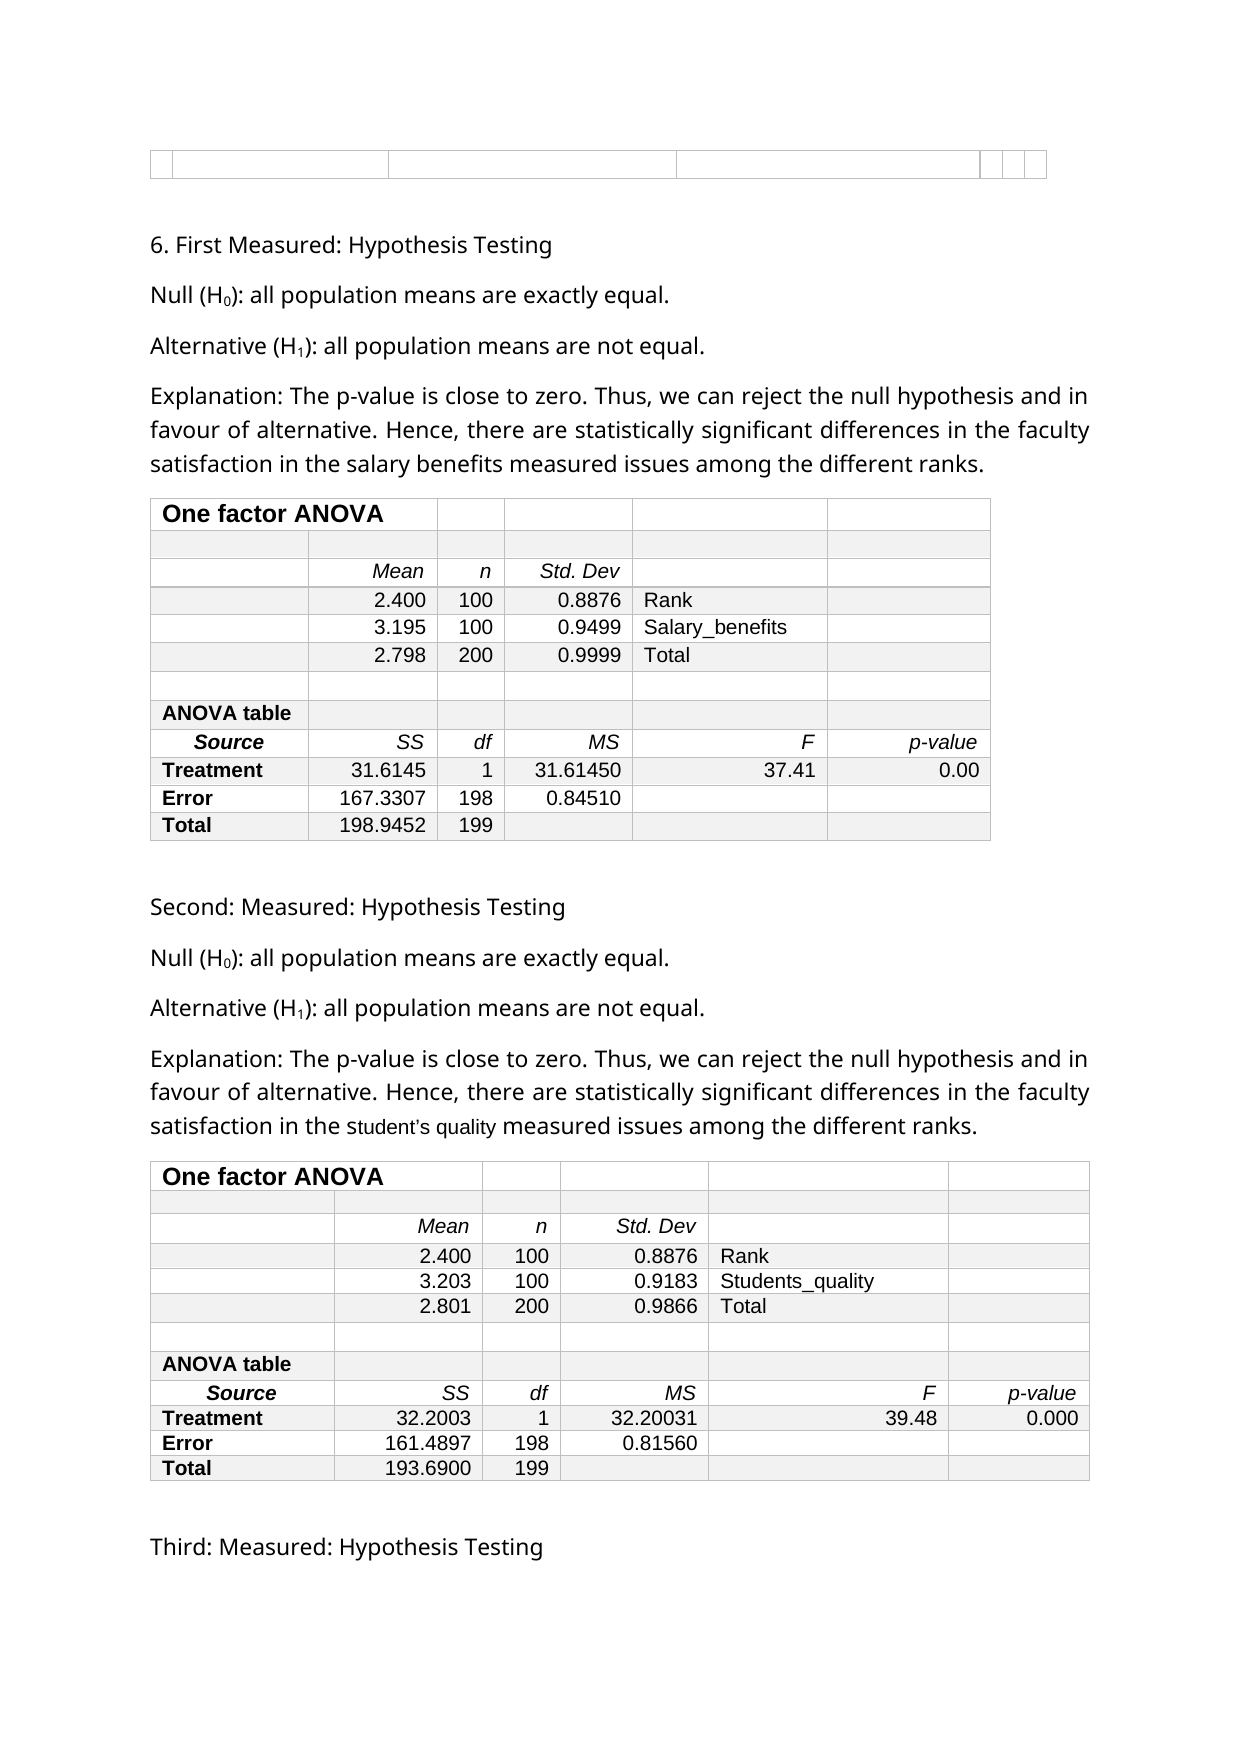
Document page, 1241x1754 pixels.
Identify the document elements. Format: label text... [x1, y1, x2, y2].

table_cell [438, 672, 504, 700]
table_cell [828, 531, 990, 557]
table_cell 198.9452 [309, 813, 437, 840]
table_cell [335, 1191, 482, 1213]
table_cell [151, 1269, 334, 1293]
table_cell 199 [483, 1456, 560, 1480]
table_cell Total [151, 813, 308, 840]
table_cell 0.8876 [505, 588, 632, 614]
text Null (H0): all population means are exactly equal. [150, 942, 1090, 973]
table_cell 100 [438, 588, 504, 614]
table_cell ANOVA table [151, 701, 308, 729]
table_cell [483, 1191, 560, 1213]
text Explanation: The p-value is close to zero. Thus, we can reject the null hypothesis and in favour of alternative. Hence, there are statistically significant differences in the faculty satisfaction in the salary benefits measured issues among the different ranks. [150, 380, 1090, 479]
table_cell 0.00 [828, 758, 990, 784]
table_cell Std. Dev [505, 559, 632, 586]
table_cell [709, 1323, 948, 1351]
table_cell Total [709, 1294, 948, 1322]
table_cell ANOVA table [151, 1352, 334, 1380]
table_cell 2.400 [335, 1244, 482, 1267]
table_header [828, 499, 990, 530]
text Third: Measured: Hypothesis Testing [150, 1531, 1090, 1563]
table_cell [709, 1214, 948, 1242]
table_header [949, 1162, 1089, 1190]
table_cell [151, 588, 308, 614]
table_cell [151, 531, 308, 557]
table_cell [309, 672, 437, 700]
table_cell 100 [483, 1244, 560, 1267]
table_cell 0.9183 [561, 1269, 708, 1293]
table_cell [828, 559, 990, 586]
table_cell [949, 1269, 1089, 1293]
table_cell [828, 588, 990, 614]
table_cell [151, 643, 308, 671]
table_cell [505, 672, 632, 700]
table_cell [151, 1323, 334, 1351]
table_cell [561, 1323, 708, 1351]
table_cell 200 [438, 643, 504, 671]
table_cell [949, 1456, 1089, 1480]
table_cell [633, 813, 827, 840]
table_cell 0.81560 [561, 1431, 708, 1455]
table_header [438, 499, 504, 530]
table_cell [151, 559, 308, 586]
table_cell [949, 1352, 1089, 1380]
table_cell [1003, 151, 1024, 177]
table_cell 0.9999 [505, 643, 632, 671]
table_cell [949, 1323, 1089, 1351]
table_cell Students_quality [709, 1269, 948, 1293]
table_cell [151, 151, 172, 177]
text 6. First Measured: Hypothesis Testing [150, 229, 1090, 260]
table_header [633, 499, 827, 530]
table_cell [561, 1456, 708, 1480]
table_cell 198 [483, 1431, 560, 1455]
table_cell 0.8876 [561, 1244, 708, 1267]
table_cell 3.195 [309, 615, 437, 642]
table_cell n [483, 1214, 560, 1242]
table_cell Std. Dev [561, 1214, 708, 1242]
table_cell Rank [709, 1244, 948, 1267]
table_cell 100 [438, 615, 504, 642]
table_cell [505, 701, 632, 729]
table_header [561, 1162, 708, 1190]
table_cell 0.9866 [561, 1294, 708, 1322]
table_cell 31.6145 [309, 758, 437, 784]
table_cell Treatment [151, 758, 308, 784]
table_cell [1025, 151, 1046, 177]
table_cell [828, 672, 990, 700]
table_header [505, 499, 632, 530]
table_cell 199 [438, 813, 504, 840]
table_cell Total [633, 643, 827, 671]
text Null (H0): all population means are exactly equal. [150, 279, 1090, 311]
table_header [483, 1162, 560, 1190]
table_cell [309, 531, 437, 557]
table_cell [949, 1244, 1089, 1267]
table_cell Error [151, 1431, 334, 1455]
table_cell 1 [438, 758, 504, 784]
table_cell [633, 701, 827, 729]
table_cell Salary_benefits [633, 615, 827, 642]
table_cell p-value [949, 1381, 1089, 1405]
table_cell [633, 672, 827, 700]
table_cell n [438, 559, 504, 586]
table_cell [438, 531, 504, 557]
text Explanation: The p-value is close to zero. Thus, we can reject the null hypothesis and in favour of alternative. Hence, there are statistically significant differences in the faculty satisfaction in the student’s quality measured issues among the different ranks. [150, 1043, 1090, 1141]
table_header One factor ANOVA [151, 499, 437, 530]
table_cell 37.41 [633, 758, 827, 784]
table_header [709, 1162, 948, 1190]
table_cell [505, 531, 632, 557]
table_cell [483, 1323, 560, 1351]
table_cell 0.9499 [505, 615, 632, 642]
table_cell 39.48 [709, 1406, 948, 1430]
table_cell 31.61450 [505, 758, 632, 784]
table_cell 3.203 [335, 1269, 482, 1293]
table_cell [828, 813, 990, 840]
table_cell 2.400 [309, 588, 437, 614]
table_cell [828, 643, 990, 671]
table_cell [151, 1294, 334, 1322]
table_cell [633, 559, 827, 586]
table_cell [949, 1214, 1089, 1242]
table_cell 1 [483, 1406, 560, 1430]
table_cell [505, 813, 632, 840]
table_cell 198 [438, 786, 504, 812]
table_cell 32.2003 [335, 1406, 482, 1430]
table_cell MS [505, 730, 632, 757]
table_cell [828, 786, 990, 812]
table_cell [709, 1431, 948, 1455]
table_cell [151, 1191, 334, 1213]
table_cell [151, 615, 308, 642]
table_cell Source [151, 730, 308, 757]
table_cell MS [561, 1381, 708, 1405]
table_cell [709, 1352, 948, 1380]
table_cell [483, 1352, 560, 1380]
table_cell Total [151, 1456, 334, 1480]
table_cell [949, 1431, 1089, 1455]
table_cell [151, 1214, 334, 1242]
text Alternative (H1): all population means are not equal. [150, 330, 1090, 361]
table_cell Source [151, 1381, 334, 1405]
table_cell p-value [828, 730, 990, 757]
table_cell [309, 701, 437, 729]
table_cell [633, 531, 827, 557]
table_cell [335, 1352, 482, 1380]
text Second: Measured: Hypothesis Testing [150, 891, 1090, 923]
table_cell df [438, 730, 504, 757]
table_cell 100 [483, 1269, 560, 1293]
table_cell df [483, 1381, 560, 1405]
table_cell Treatment [151, 1406, 334, 1430]
table_cell [981, 151, 1002, 177]
table_cell [949, 1294, 1089, 1322]
table_cell 161.4897 [335, 1431, 482, 1455]
table_cell [709, 1456, 948, 1480]
table_cell 2.798 [309, 643, 437, 671]
table_cell [438, 701, 504, 729]
table_cell [949, 1191, 1089, 1213]
table_cell [709, 1191, 948, 1213]
table_cell 32.20031 [561, 1406, 708, 1430]
table_cell 0.84510 [505, 786, 632, 812]
table_cell [151, 672, 308, 700]
table_cell [151, 1244, 334, 1267]
table_cell 2.801 [335, 1294, 482, 1322]
table_cell Error [151, 786, 308, 812]
table_cell [173, 151, 388, 177]
table_cell 0.000 [949, 1406, 1089, 1430]
table_cell [389, 151, 676, 177]
text Alternative (H1): all population means are not equal. [150, 992, 1090, 1023]
table_cell Rank [633, 588, 827, 614]
table_cell [561, 1191, 708, 1213]
table_cell F [633, 730, 827, 757]
table_cell [561, 1352, 708, 1380]
table_cell [677, 151, 979, 177]
table_cell [828, 615, 990, 642]
table_cell 167.3307 [309, 786, 437, 812]
table_header One factor ANOVA [151, 1162, 482, 1190]
table_cell [335, 1323, 482, 1351]
table_cell Mean [309, 559, 437, 586]
table_cell Mean [335, 1214, 482, 1242]
table_cell F [709, 1381, 948, 1405]
table_cell 193.6900 [335, 1456, 482, 1480]
table_cell [633, 786, 827, 812]
table_cell SS [309, 730, 437, 757]
table_cell 200 [483, 1294, 560, 1322]
table_cell SS [335, 1381, 482, 1405]
table_cell [828, 701, 990, 729]
